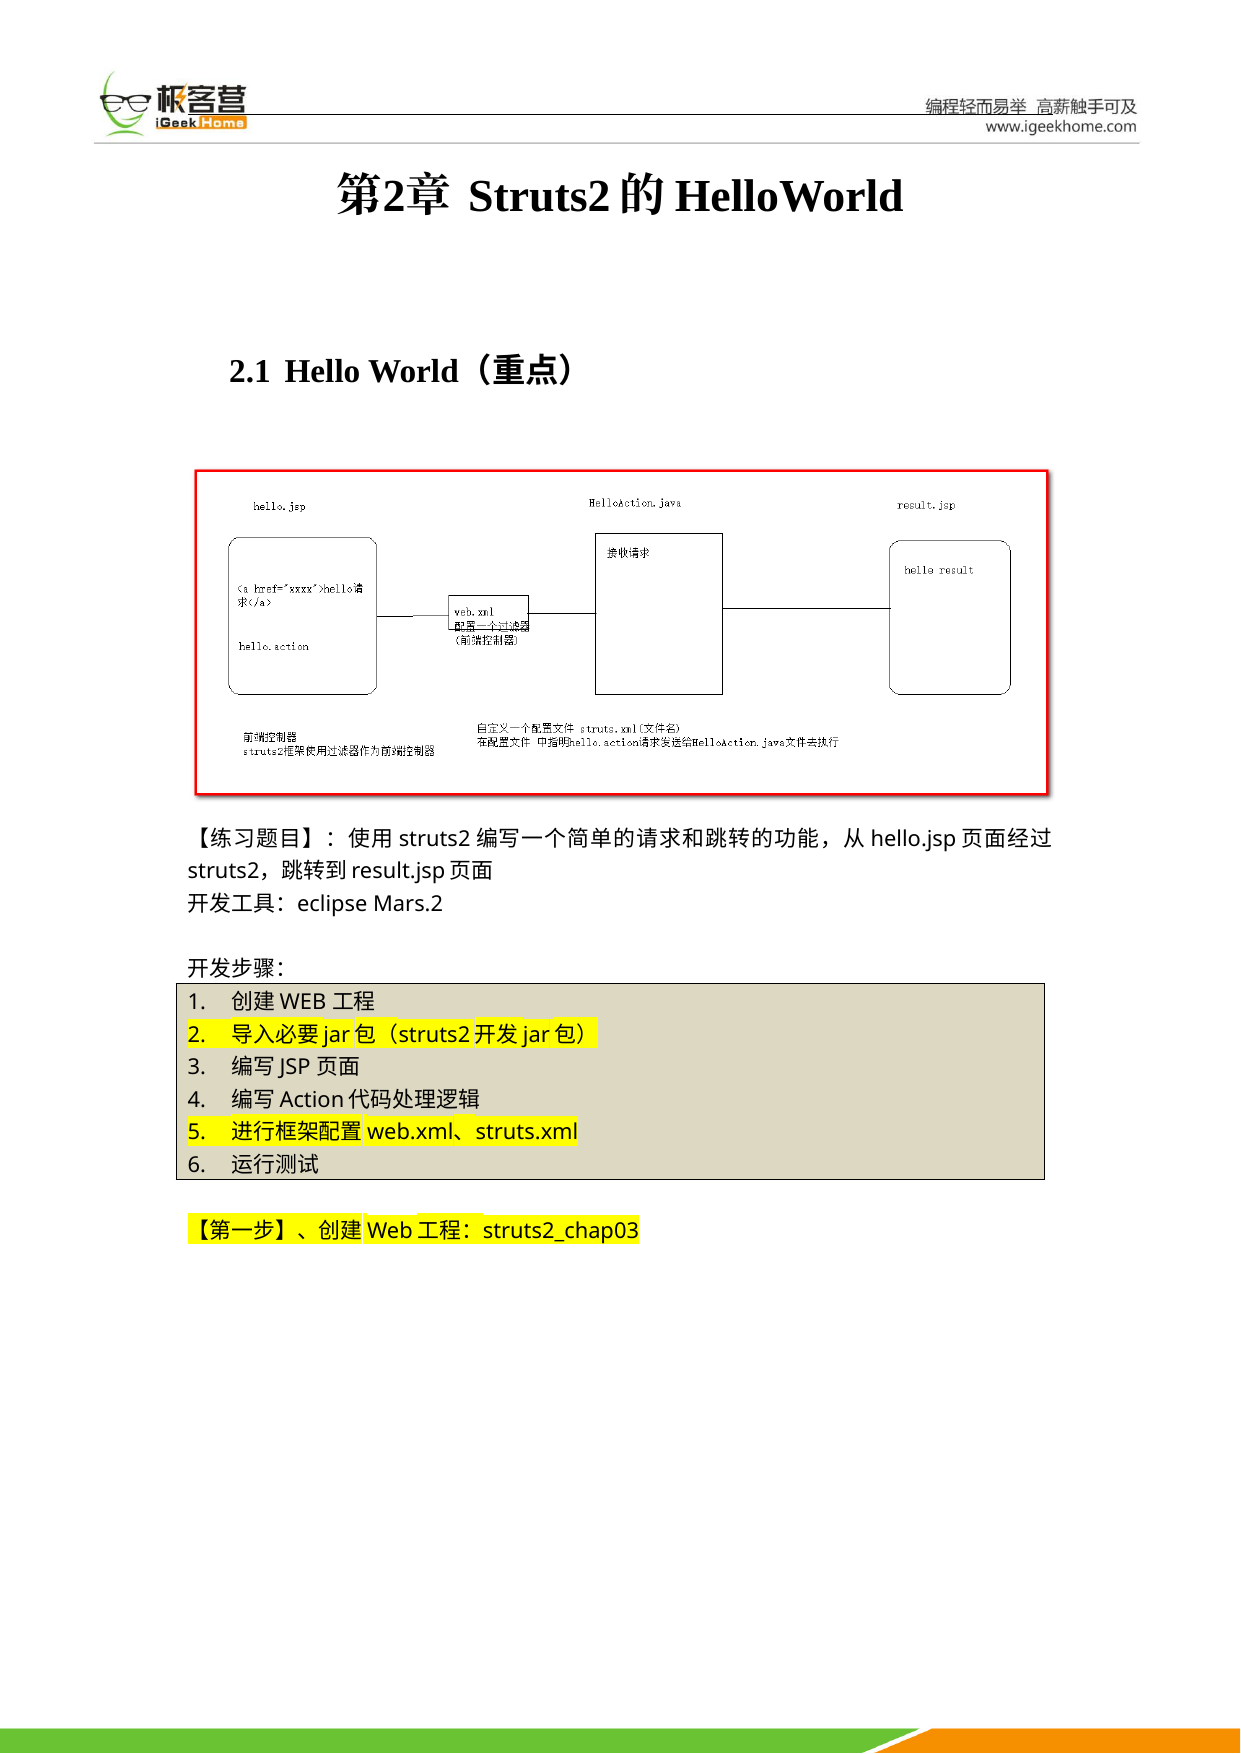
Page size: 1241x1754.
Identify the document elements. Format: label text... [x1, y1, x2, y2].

text 开发步骤： [187, 950, 1053, 983]
subtitle Struts2的HelloWorld [187, 162, 1053, 227]
picture [0, 1690, 1241, 1753]
text 开发工具：eclipse Mars.2 [187, 885, 1053, 918]
picture [187, 462, 1056, 803]
text 【练习题目】：使用struts2编写一个简单的请求和跳转的功能，从hello.jsp页面经过struts2，跳转到result.jsp页面 [187, 820, 1053, 885]
subtitle Hello World（重点） [229, 336, 1053, 401]
table_header 创建WEB 工程 导入必要jar包（struts2开发jar包） 编写JSP 页面 编写Action代码处理逻辑 进行框架配置web.xml、struts.xml 运行测试 [177, 984, 1044, 1179]
picture [0, 1, 1241, 151]
text 【第一步】、创建Web工程：struts2_chap03 [187, 1212, 1053, 1245]
